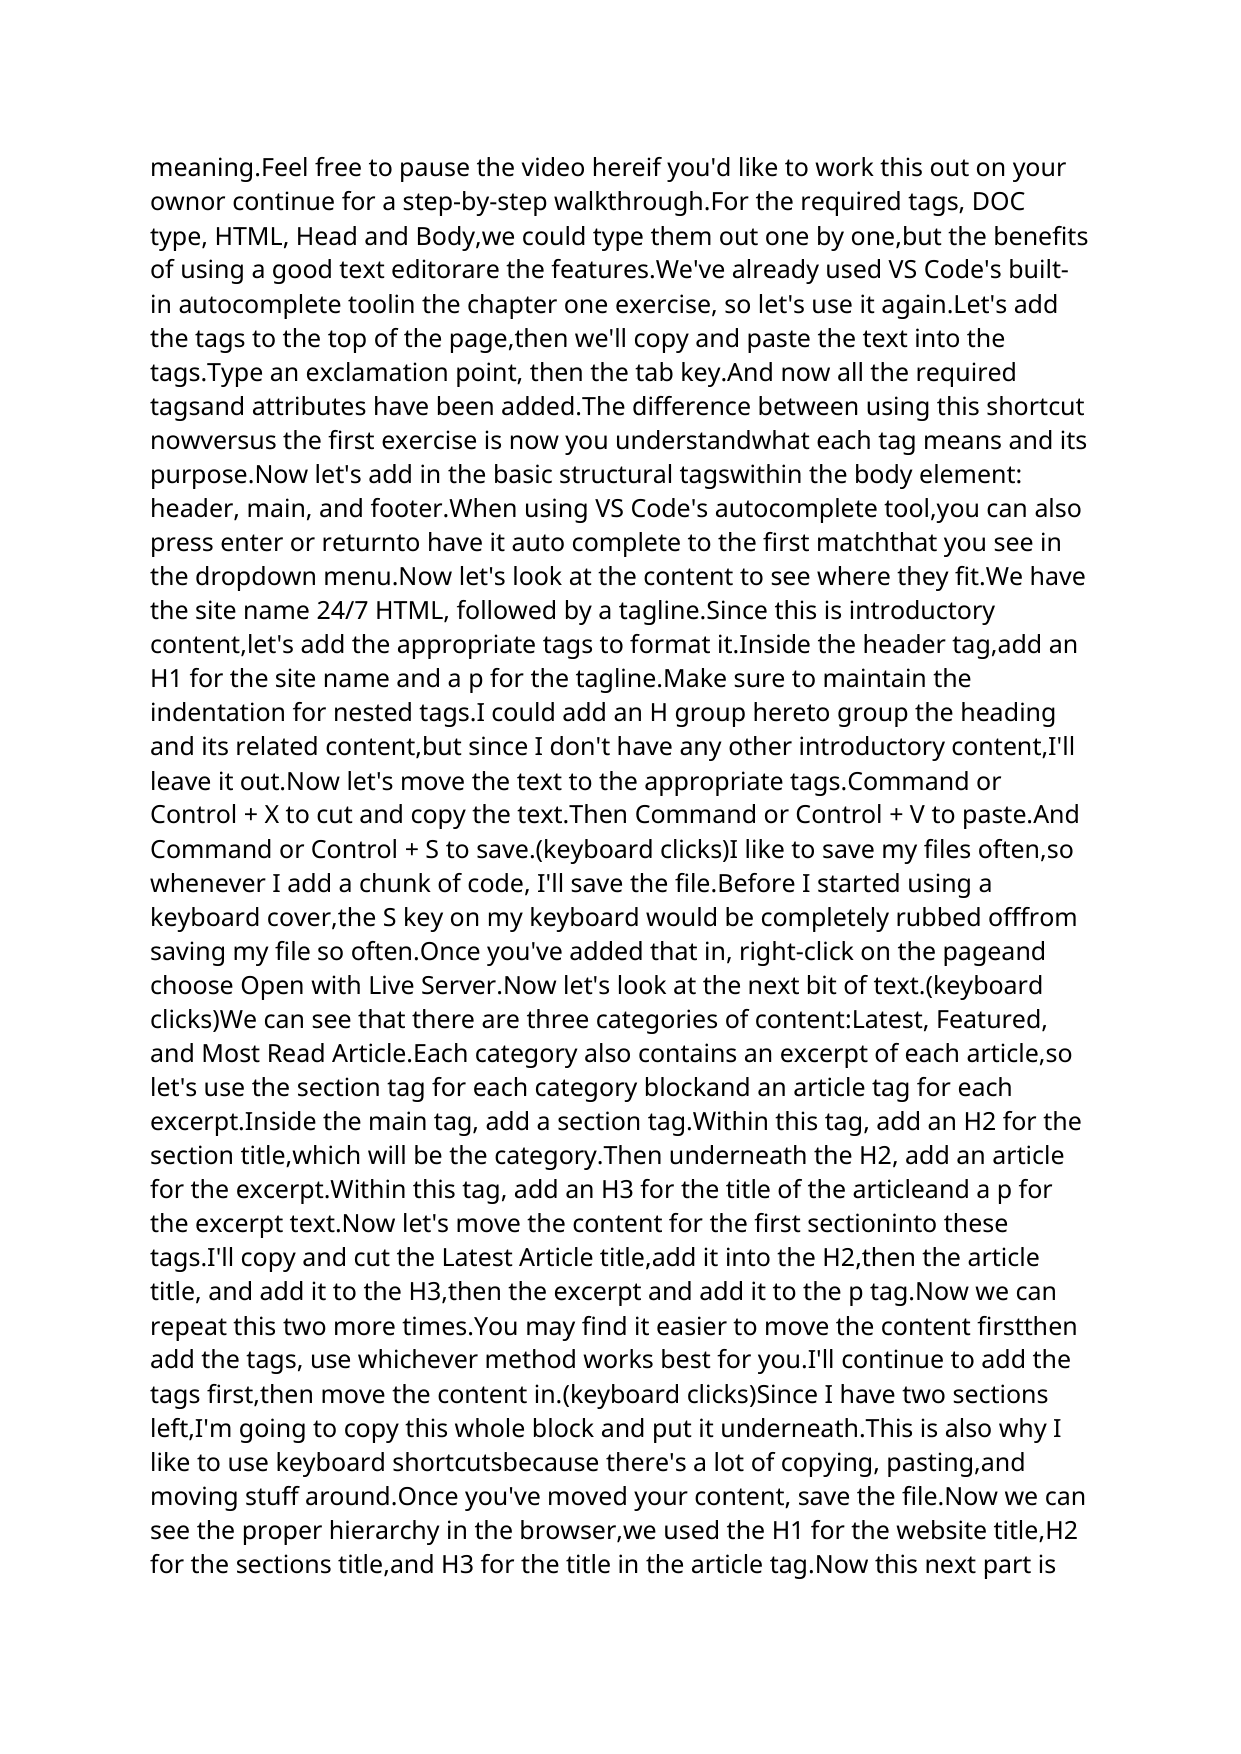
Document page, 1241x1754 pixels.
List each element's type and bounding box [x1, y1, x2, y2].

text [150, 150, 1090, 1581]
